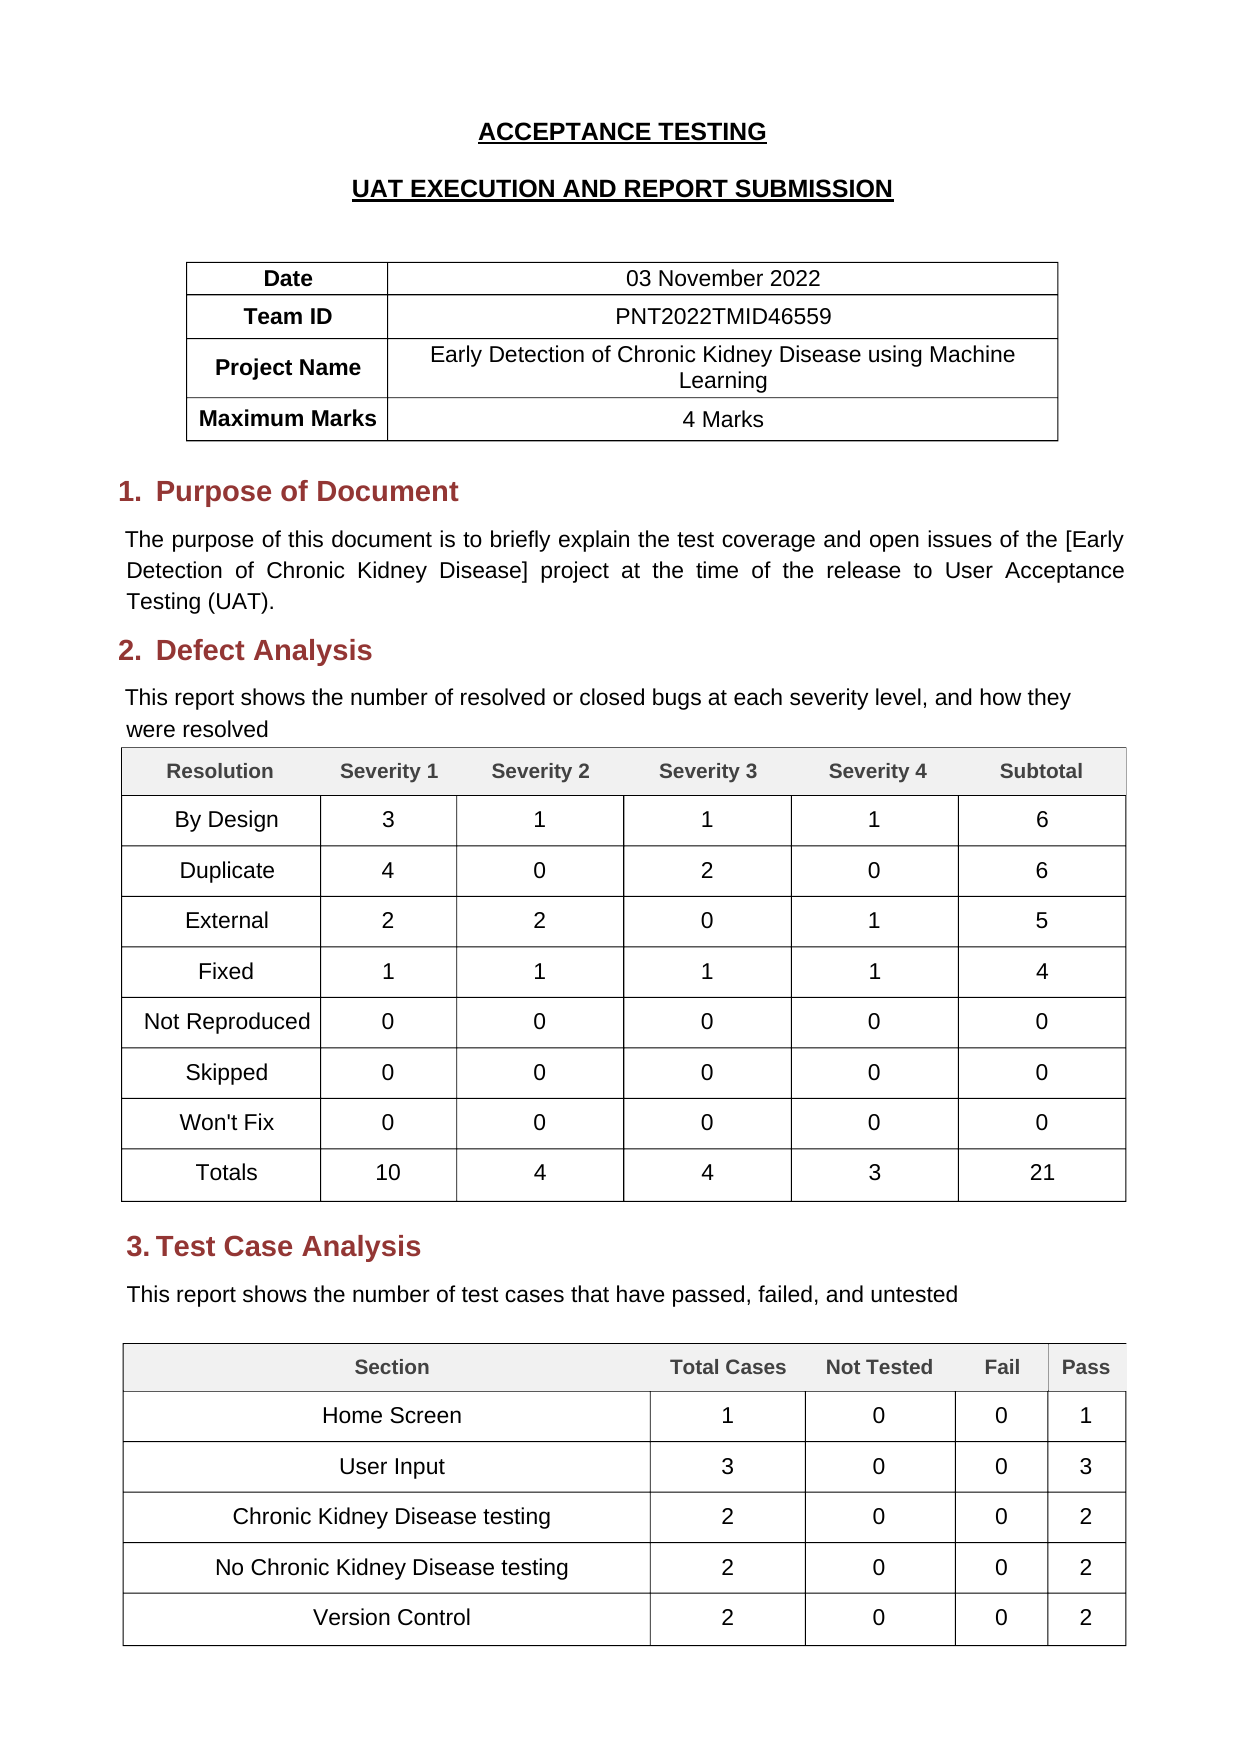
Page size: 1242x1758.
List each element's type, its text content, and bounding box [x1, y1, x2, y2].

table_cell 0 [624, 896, 792, 947]
table_cell Skipped [122, 1048, 321, 1098]
table_cell 0 [624, 1048, 792, 1098]
text UAT EXECUTION AND REPORT SUBMISSION [349, 174, 895, 203]
table_cell 3 [1049, 1441, 1127, 1492]
table_cell Team ID [187, 295, 388, 339]
table_cell 0 [806, 1542, 956, 1593]
table_cell 1 [792, 795, 959, 846]
table_cell 1 [624, 947, 792, 997]
table_cell No Chronic Kidney Disease testing [124, 1542, 651, 1593]
table_cell 0 [956, 1391, 1048, 1441]
table_cell 2 [1049, 1593, 1127, 1645]
table_header Total Cases [651, 1344, 806, 1391]
table_header Section [124, 1344, 651, 1391]
table_cell Totals [122, 1149, 321, 1201]
table_cell Not Reproduced [122, 997, 321, 1047]
table_cell 1 [1049, 1391, 1127, 1441]
table_cell 0 [457, 997, 624, 1047]
table_cell 4 [457, 1149, 624, 1201]
table_cell 2 [651, 1492, 806, 1542]
table_cell 0 [806, 1492, 956, 1542]
table_cell 0 [806, 1391, 956, 1441]
table_cell 21 [959, 1149, 1126, 1201]
table_header Pass [1049, 1344, 1127, 1391]
text This report shows the number of resolved or closed bugs at each severity level, and how they were resolved [124, 684, 1118, 742]
table_cell 0 [806, 1441, 956, 1492]
table_cell 0 [792, 1098, 959, 1148]
table_cell 0 [956, 1593, 1048, 1645]
table_cell 0 [806, 1593, 956, 1645]
text This report shows the number of test cases that have passed, failed, and untested [126, 1281, 1137, 1307]
table_cell 2 [651, 1593, 806, 1645]
table_cell Won't Fix [122, 1098, 321, 1148]
table_cell 0 [624, 997, 792, 1047]
table_cell 3 [651, 1441, 806, 1492]
subtitle Test Case Analysis [126, 1229, 1137, 1263]
subtitle Defect Analysis [118, 632, 1137, 666]
table_header Severity 1 [321, 748, 457, 795]
list Purpose of Document [118, 474, 1137, 507]
table_cell 6 [959, 846, 1126, 896]
table_cell 1 [792, 947, 959, 997]
table_cell 2 [457, 896, 624, 947]
table_cell 2 [624, 846, 792, 896]
table_cell 5 [959, 896, 1126, 947]
table_cell Early Detection of Chronic Kidney Disease using Machine Learning [388, 339, 1058, 398]
table_cell 2 [321, 896, 457, 947]
table_cell 2 [1049, 1542, 1127, 1593]
table_cell 1 [321, 947, 457, 997]
table_cell 1 [624, 795, 792, 846]
table_header 03 November 2022 [388, 263, 1058, 295]
table_header Fail [956, 1344, 1048, 1391]
table_cell 4 Marks [388, 398, 1058, 441]
table_cell 4 [959, 947, 1126, 997]
table_cell 4 [624, 1149, 792, 1201]
table_cell Duplicate [122, 846, 321, 896]
table_header Severity 3 [624, 748, 792, 795]
table_header Date [187, 263, 388, 295]
table_header Severity 4 [792, 748, 959, 795]
table_cell Fixed [122, 947, 321, 997]
table_cell Home Screen [124, 1391, 651, 1441]
table_cell Version Control [124, 1593, 651, 1645]
table_cell 0 [321, 1048, 457, 1098]
table_cell Project Name [187, 339, 388, 398]
table_cell 6 [959, 795, 1126, 846]
text The purpose of this document is to briefly explain the test coverage and open issues of the [Early Detection of Chronic Kidney Disease] project at the time of the release to User Acceptance Testing (UAT). [124, 526, 1125, 614]
table_cell 10 [321, 1149, 457, 1201]
table_cell 2 [1049, 1492, 1127, 1542]
table_cell User Input [124, 1441, 651, 1492]
table_cell 0 [956, 1542, 1048, 1593]
table_header Resolution [122, 748, 321, 795]
table_cell 0 [792, 846, 959, 896]
table_cell PNT2022TMID46559 [388, 295, 1058, 339]
table_cell 0 [457, 1048, 624, 1098]
table_cell By Design [122, 795, 321, 846]
table_cell 3 [792, 1149, 959, 1201]
table_cell 4 [321, 846, 457, 896]
table_cell 0 [321, 997, 457, 1047]
table_cell 0 [457, 1098, 624, 1148]
table_cell 0 [959, 1048, 1126, 1098]
table_cell 0 [956, 1441, 1048, 1492]
table_cell 0 [457, 846, 624, 896]
table_cell Maximum Marks [187, 398, 388, 441]
table_cell 2 [651, 1542, 806, 1593]
table_cell 1 [457, 795, 624, 846]
table_cell 0 [792, 997, 959, 1047]
table_header Not Tested [806, 1344, 956, 1391]
table_cell 0 [624, 1098, 792, 1148]
table_cell 0 [959, 997, 1126, 1047]
table_cell 0 [959, 1098, 1126, 1148]
table_cell 1 [792, 896, 959, 947]
table_cell 1 [651, 1391, 806, 1441]
table_cell 1 [457, 947, 624, 997]
table_cell 0 [792, 1048, 959, 1098]
table_header Subtotal [959, 748, 1126, 795]
text ACCEPTANCE TESTING [349, 117, 895, 146]
table_cell External [122, 896, 321, 947]
table_cell 0 [956, 1492, 1048, 1542]
table_cell 0 [321, 1098, 457, 1148]
table_cell 3 [321, 795, 457, 846]
table_cell Chronic Kidney Disease testing [124, 1492, 651, 1542]
table_header Severity 2 [457, 748, 624, 795]
